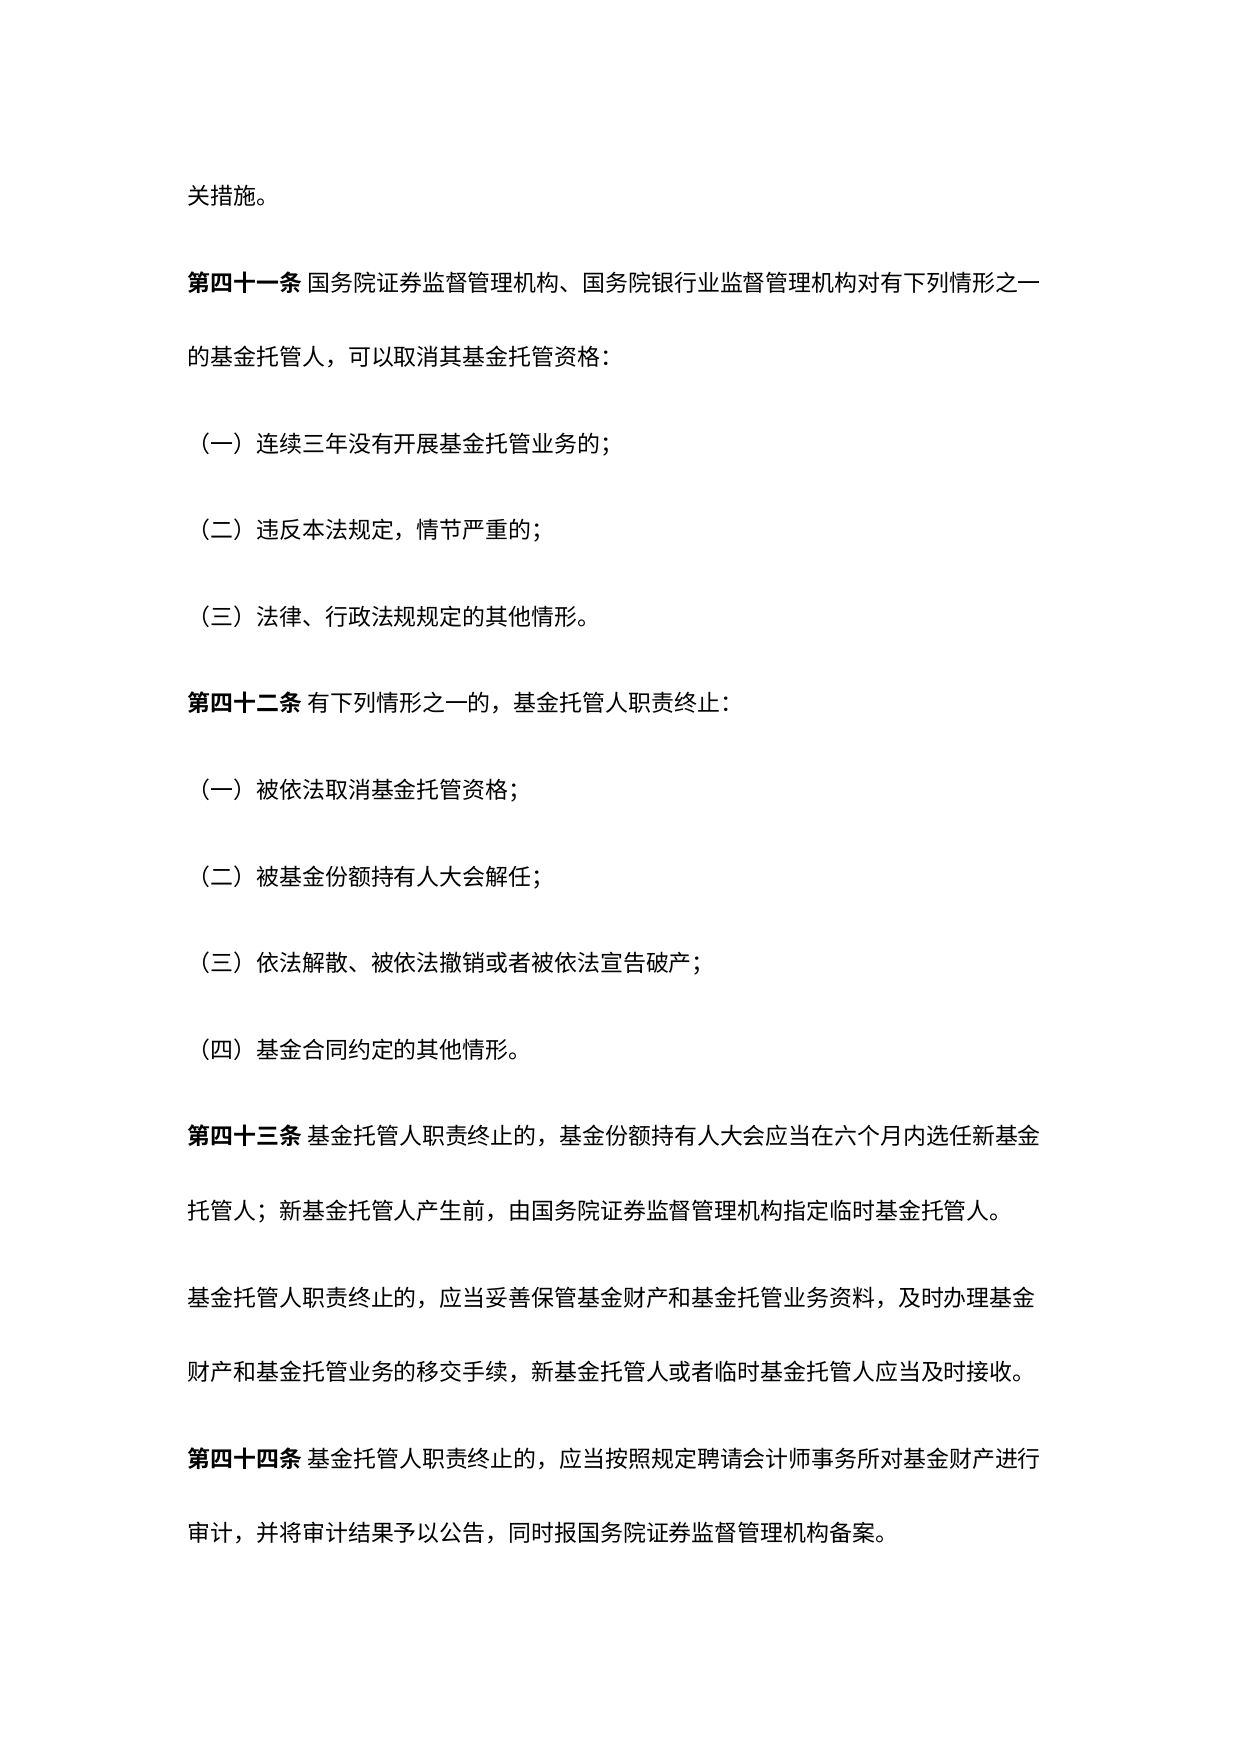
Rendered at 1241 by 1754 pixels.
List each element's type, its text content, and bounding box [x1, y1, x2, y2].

text （二）被基金份额持有人大会解任； [187, 843, 1053, 908]
text （一）被依法取消基金托管资格； [187, 756, 1053, 821]
text （二）违反本法规定，情节严重的； [187, 496, 1053, 561]
text （四）基金合同约定的其他情形。 [187, 1016, 1053, 1081]
text 第四十一条 国务院证券监督管理机构、国务院银行业监督管理机构对有下列情形之一的基金托管人，可以取消其基金托管资格： [187, 248, 1053, 388]
text （三）依法解散、被依法撤销或者被依法宣告破产； [187, 929, 1053, 994]
text （三）法律、行政法规规定的其他情形。 [187, 583, 1053, 648]
text 第四十三条 基金托管人职责终止的，基金份额持有人大会应当在六个月内选任新基金托管人；新基金托管人产生前，由国务院证券监督管理机构指定临时基金托管人。 [187, 1102, 1053, 1242]
text 基金托管人职责终止的，应当妥善保管基金财产和基金托管业务资料，及时办理基金财产和基金托管业务的移交手续，新基金托管人或者临时基金托管人应当及时接收。 [187, 1263, 1053, 1403]
text 第四十四条 基金托管人职责终止的，应当按照规定聘请会计师事务所对基金财产进行审计，并将审计结果予以公告，同时报国务院证券监督管理机构备案。 [187, 1425, 1053, 1564]
text 第四十二条 有下列情形之一的，基金托管人职责终止： [187, 669, 1053, 734]
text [187, 162, 1053, 227]
text （一）连续三年没有开展基金托管业务的； [187, 410, 1053, 475]
